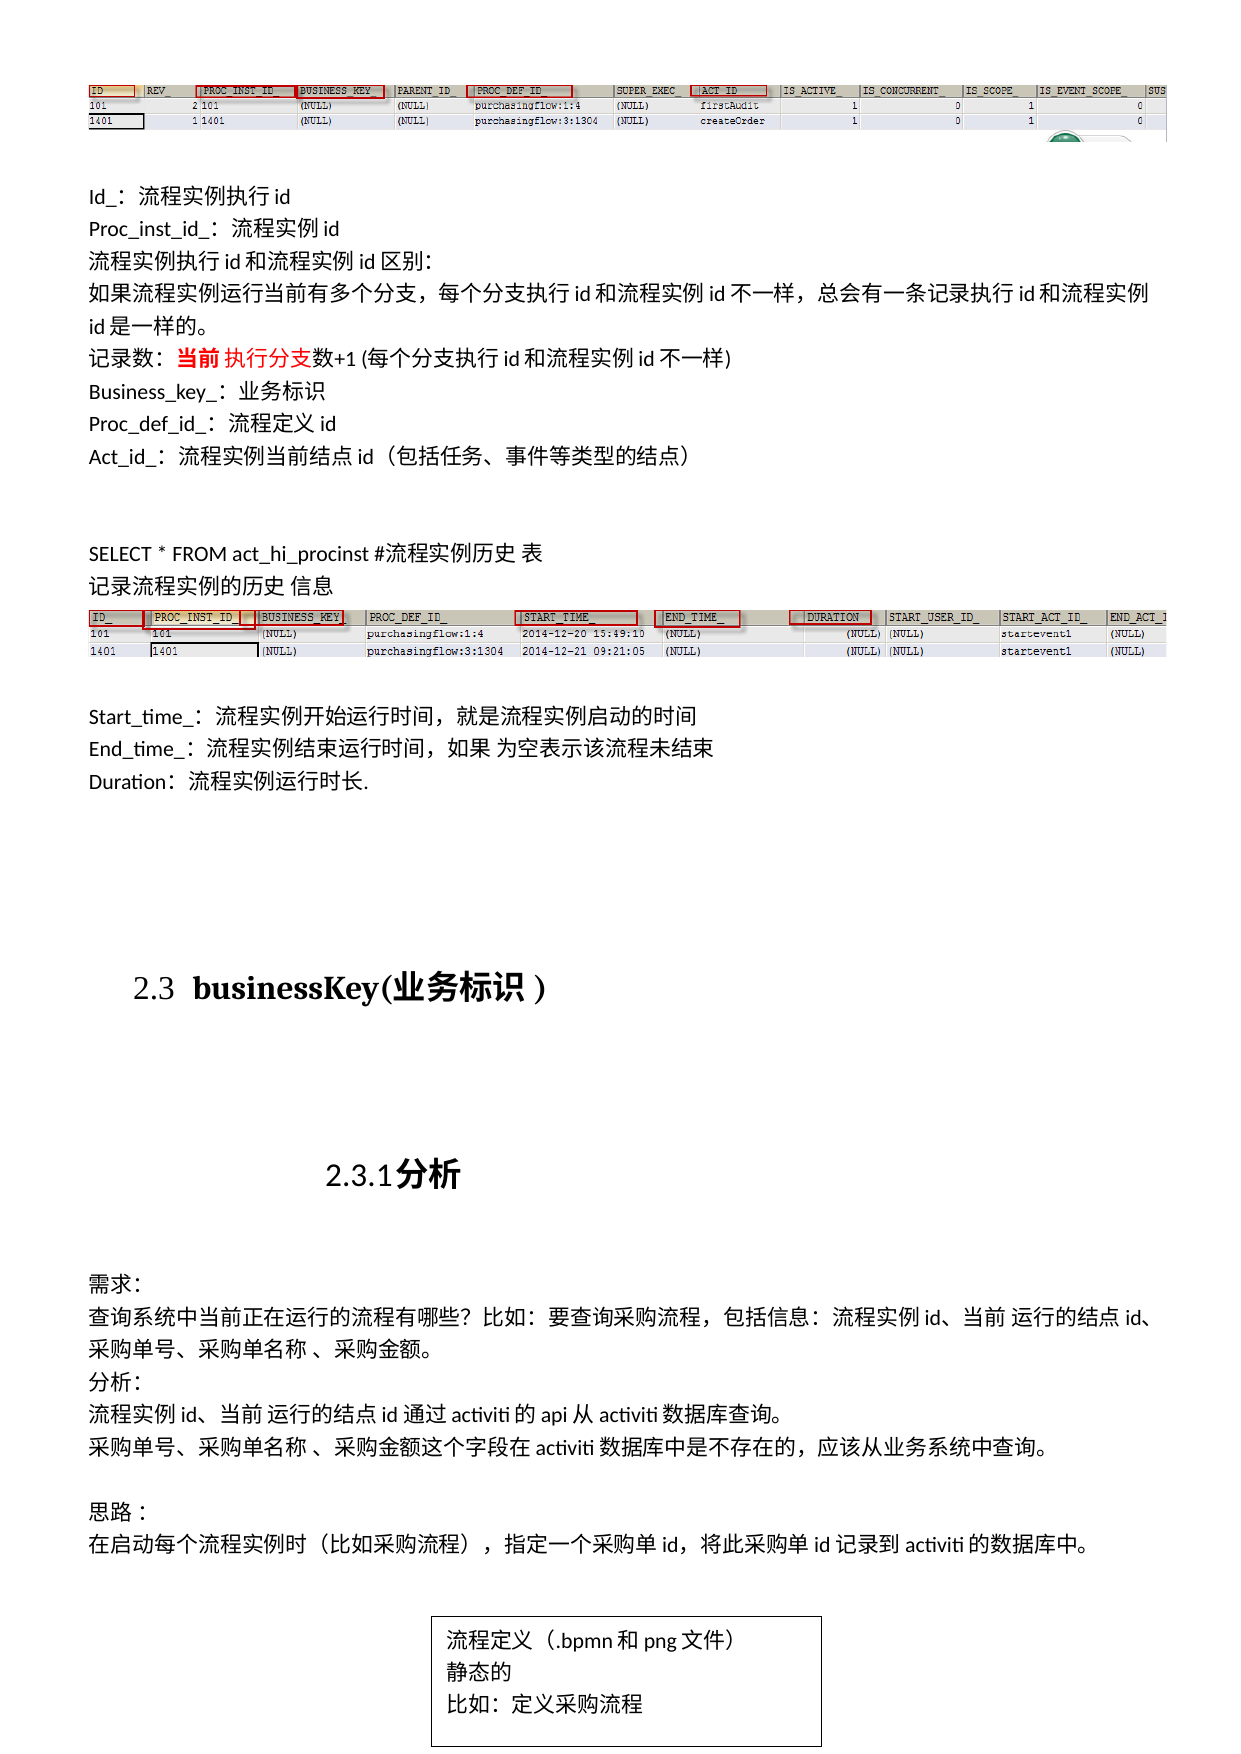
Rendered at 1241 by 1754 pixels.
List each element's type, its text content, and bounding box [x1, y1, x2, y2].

text 如果流程实例运行当前有多个分支，每个分支执行id和流程实例id不一样，总会有一条记录执行id和流程实例id是一样的。 [89, 276, 1167, 341]
picture [88, 85, 1167, 142]
subtitle businessKey(业务标识 ) [133, 953, 1167, 1018]
text 思路 ： [89, 1494, 1167, 1527]
text Start_time_：流程实例开始运行时间，就是流程实例启动的时间 [89, 698, 1167, 731]
text 流程实例执行id和流程实例id区别： [89, 243, 1167, 276]
text Id_：流程实例执行id [89, 178, 1167, 211]
picture [88, 610, 1167, 657]
text 分析 [325, 1139, 1167, 1204]
text Duration：流程实例运行时长. [89, 763, 1167, 796]
text 分析： [89, 1364, 1167, 1397]
text Proc_def_id_：流程定义id [89, 406, 1167, 438]
text 记录流程实例的历史 信息 [89, 568, 1167, 601]
text Act_id_：流程实例当前结点id（包括任务、事件等类型的结点） [89, 438, 1167, 471]
text Proc_inst_id_：流程实例id [89, 211, 1167, 243]
text 在启动每个流程实例时（比如采购流程），指定一个采购单id，将此采购单id记录到activiti的数据库中。 [89, 1527, 1167, 1559]
text 流程实例id、当前 运行的结点id 通过activiti的api 从activiti数据库查询。 [89, 1397, 1167, 1429]
text 采购单号、采购单名称 、采购金额这个字段在activiti数据库中是不存在的，应该从业务系统中查询。 [89, 1429, 1167, 1462]
text Business_key_：业务标识 [89, 373, 1167, 406]
text SELECT * FROM act_hi_procinst #流程实例历史 表 [89, 536, 1167, 568]
text End_time_：流程实例结束运行时间，如果 为空表示该流程未结束 [89, 731, 1167, 763]
text 记录数：当前 执行分支数+1 (每个分支执行id和流程实例id不一样) [89, 341, 1167, 373]
text 查询系统中当前正在运行的流程有哪些？比如：要查询采购流程，包括信息：流程实例id、当前 运行的结点id、采购单号、采购单名称 、采购金额。 [89, 1299, 1167, 1364]
text 需求： [89, 1267, 1167, 1299]
